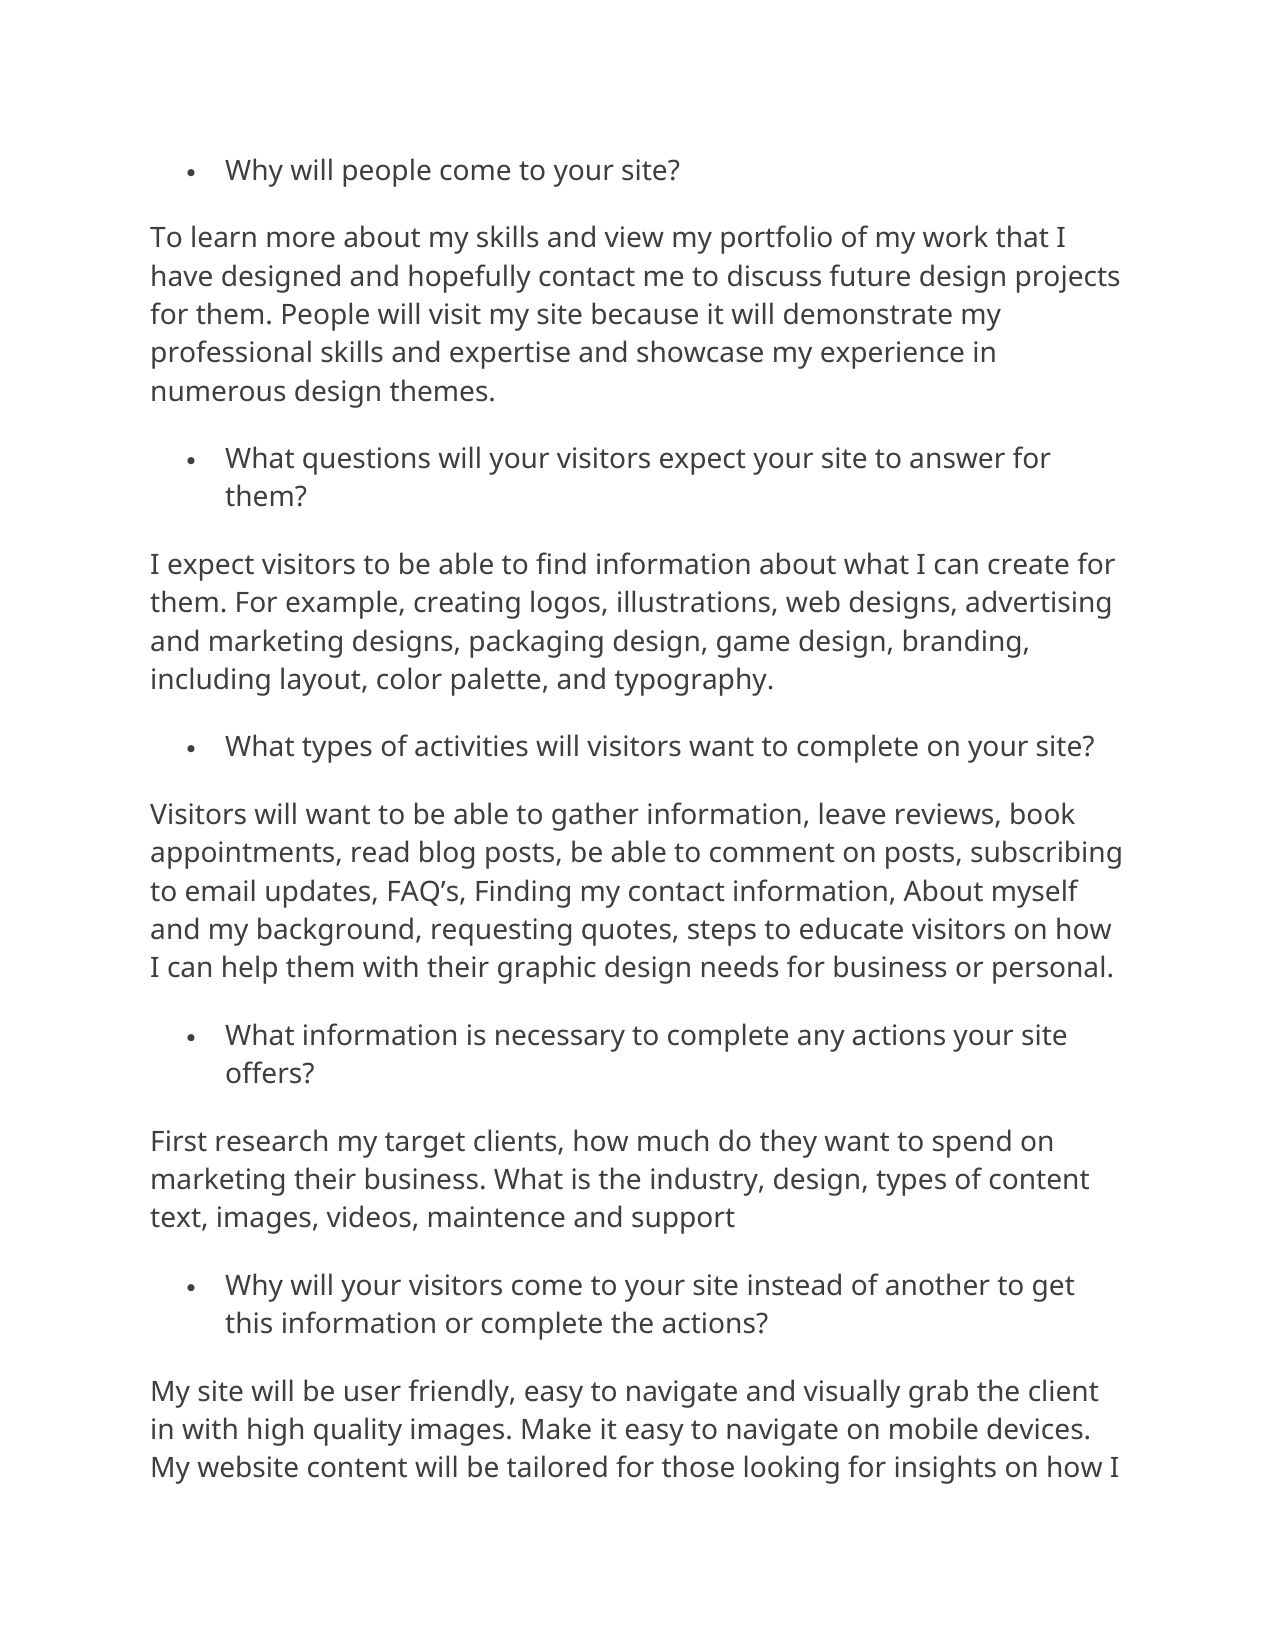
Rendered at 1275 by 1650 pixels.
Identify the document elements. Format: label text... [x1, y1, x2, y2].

list Why will people come to your site? [187, 150, 1125, 188]
list What questions will your visitors expect your site to answer for them? [187, 438, 1125, 515]
list Why will your visitors come to your site instead of another to get this information or complete the actions? [187, 1265, 1125, 1342]
list What information is necessary to complete any actions your site offers? [187, 1015, 1125, 1092]
text To learn more about my skills and view my portfolio of my work that I have designed and hopefully contact me to discuss future design projects for them. People will visit my site because it will demonstrate my professional skills and expertise and showcase my experience in numerous design themes. [150, 217, 1125, 409]
list What types of activities will visitors want to complete on your site? [187, 727, 1125, 765]
text Visitors will want to be able to gather information, leave reviews, book appointments, read blog posts, be able to comment on posts, subscribing to email updates, FAQ’s, Finding my contact information, About myself and my background, requesting quotes, steps to educate visitors on how I can help them with their graphic design needs for business or personal. [150, 794, 1125, 986]
text I expect visitors to be able to find information about what I can create for them. For example, creating logos, illustrations, web designs, advertising and marketing designs, packaging design, game design, branding, including layout, color palette, and typography. [150, 544, 1125, 697]
text First research my target clients, how much do they want to spend on marketing their business. What is the industry, design, types of content text, images, videos, maintence and support [150, 1121, 1125, 1236]
